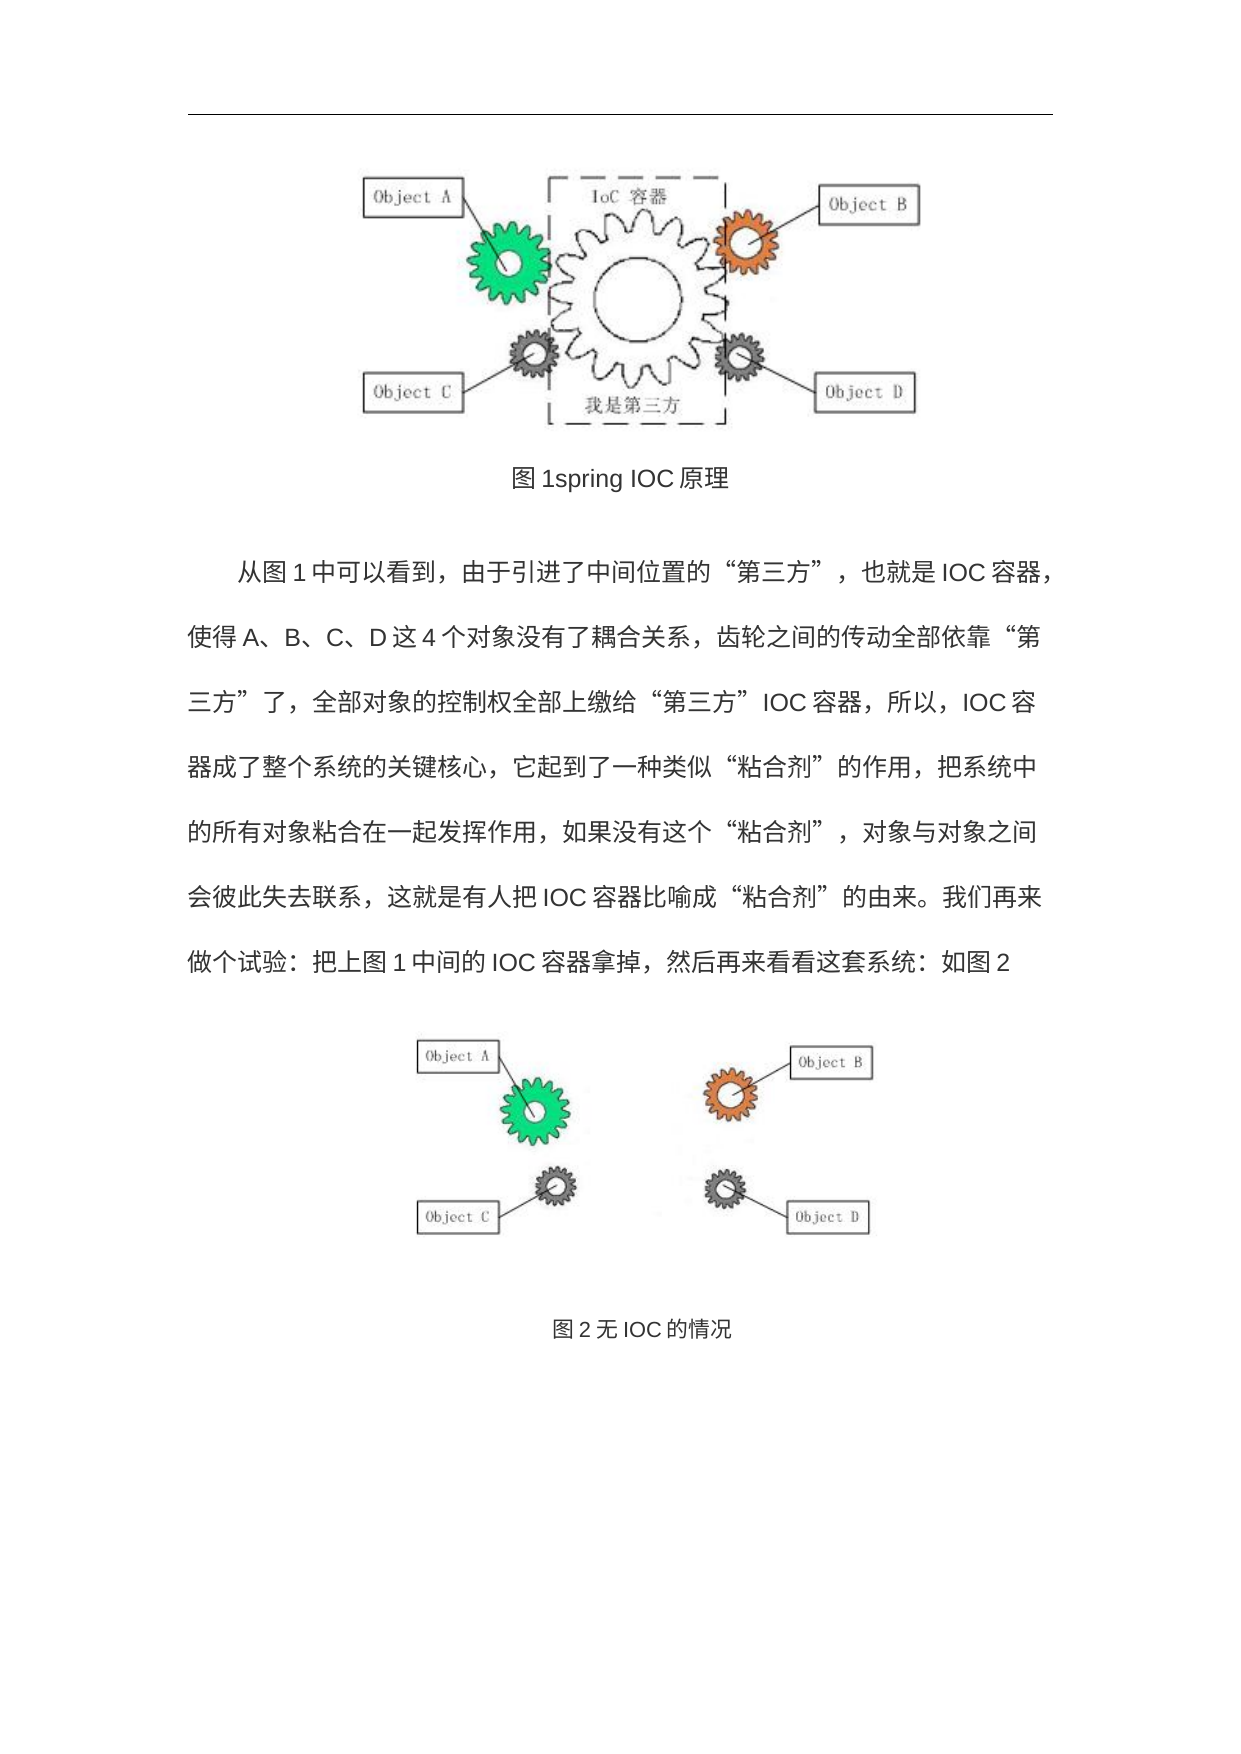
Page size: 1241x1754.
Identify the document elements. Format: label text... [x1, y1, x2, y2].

picture [357, 156, 933, 439]
text 从图1中可以看到，由于引进了中间位置的“第三方”，也就是IOC容器，使得A、B、C、D这4个对象没有了耦合关系，齿轮之间的传动全部依靠“第三方”了，全部对象的控制权全部上缴给“第三方”IOC容器，所以，IOC容器成了整个系统的关键核心，它起到了一种类似“粘合剂”的作用，把系统中的所有对象粘合在一起发挥作用，如果没有这个“粘合剂”，对象与对象之间会彼此失去联系，这就是有人把IOC容器比喻成“粘合剂”的由来。我们再来做个试验：把上图1中间的IOC容器拿掉，然后再来看看这套系统：如图2 [187, 538, 1053, 993]
text 图2 无IOC的情况 [187, 1311, 1053, 1344]
picture [385, 1022, 899, 1271]
